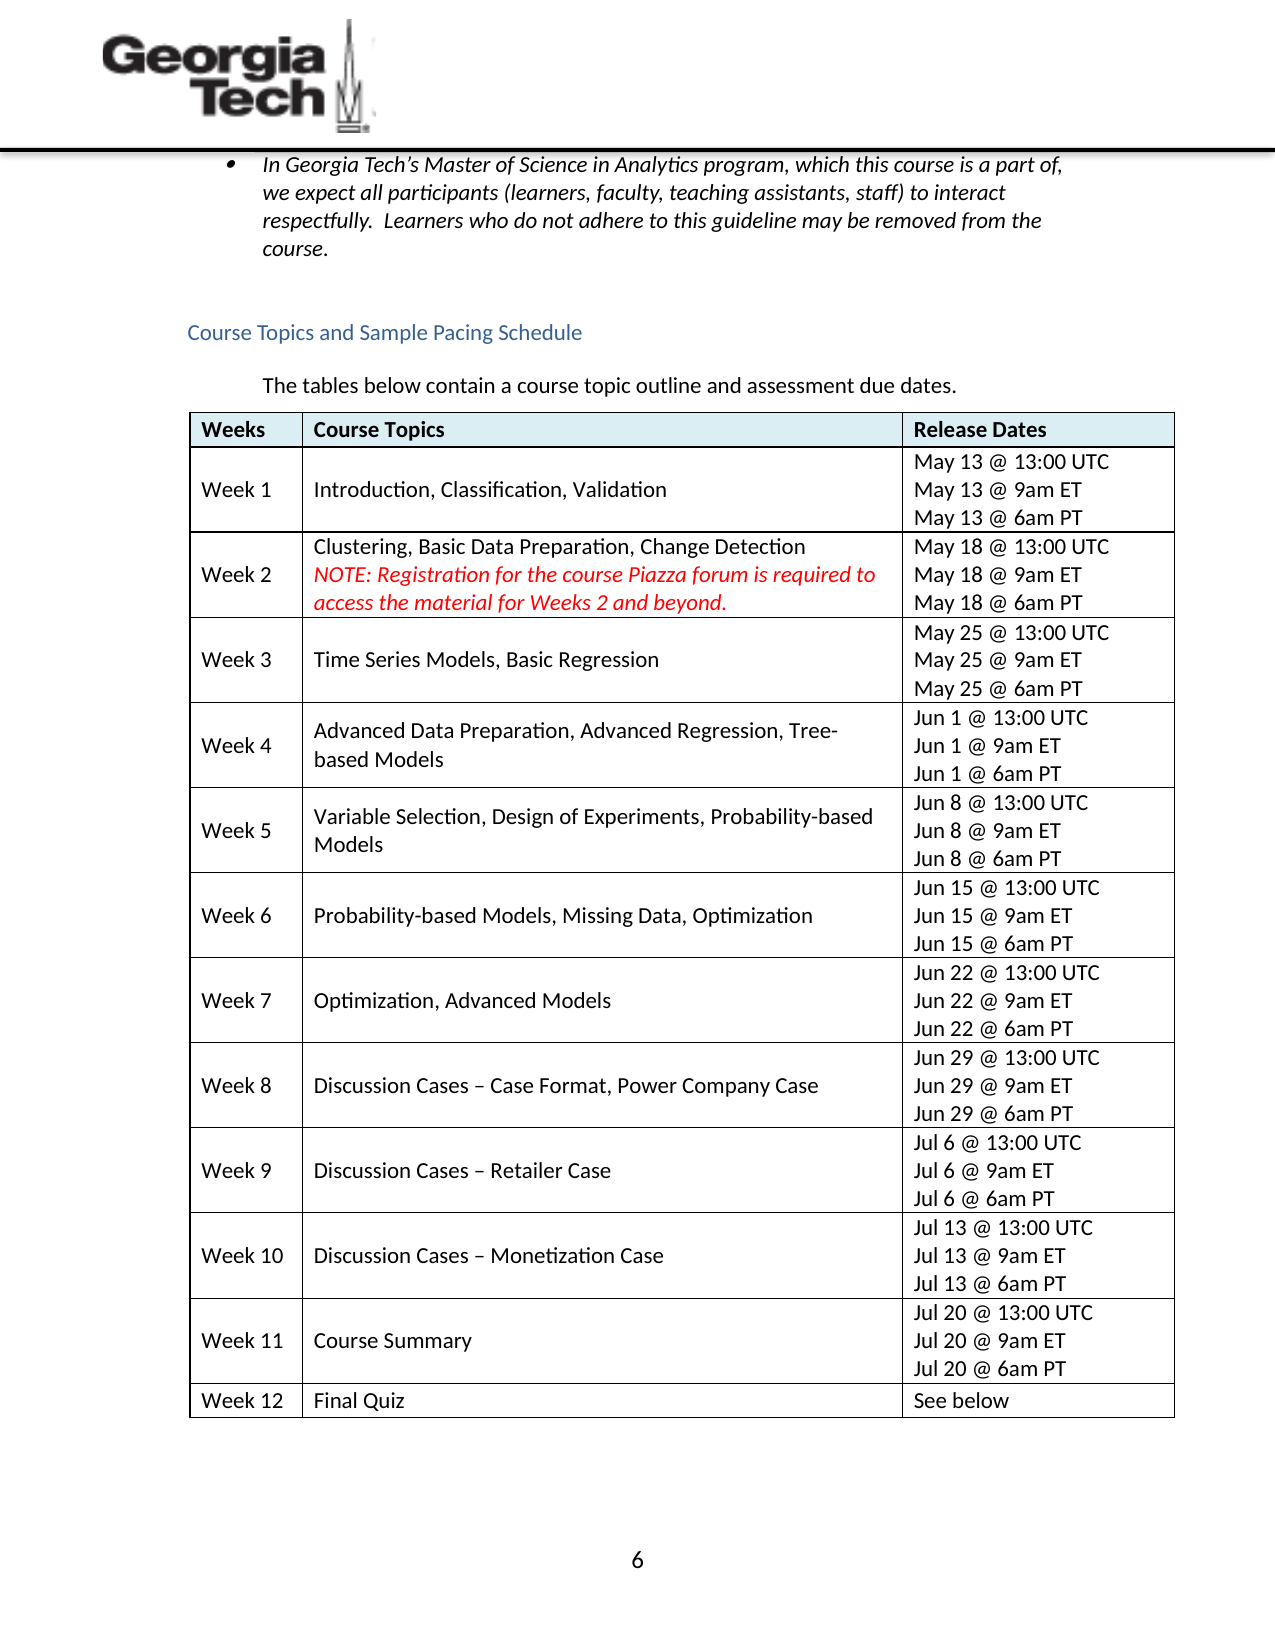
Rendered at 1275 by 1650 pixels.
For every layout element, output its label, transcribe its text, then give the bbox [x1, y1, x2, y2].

table_cell Jul 20 @ 13:00 UTC Jul 20 @ 9am ET Jul 20 @ 6am PT [903, 1299, 1174, 1382]
table_cell Variable Selection, Design of Experiments, Probability-based Models [303, 788, 902, 872]
table_cell Jun 15 @ 13:00 UTC Jun 15 @ 9am ET Jun 15 @ 6am PT [903, 873, 1174, 957]
table_cell May 25 @ 13:00 UTC May 25 @ 9am ET May 25 @ 6am PT [903, 618, 1174, 702]
table_cell Advanced Data Preparation, Advanced Regression, Tree-based Models [303, 703, 902, 787]
table_cell Jul 13 @ 13:00 UTC Jul 13 @ 9am ET Jul 13 @ 6am PT [903, 1213, 1174, 1297]
table_cell Jun 8 @ 13:00 UTC Jun 8 @ 9am ET Jun 8 @ 6am PT [903, 788, 1174, 872]
table_cell Jun 22 @ 13:00 UTC Jun 22 @ 9am ET Jun 22 @ 6am PT [903, 958, 1174, 1042]
table_cell Final Quiz [303, 1384, 902, 1417]
table_cell May 18 @ 13:00 UTC May 18 @ 9am ET May 18 @ 6am PT [903, 533, 1174, 617]
table_cell Introduction, Classification, Validation [303, 448, 902, 531]
table_cell Jun 29 @ 13:00 UTC Jun 29 @ 9am ET Jun 29 @ 6am PT [903, 1043, 1174, 1127]
table_cell Optimization, Advanced Models [303, 958, 902, 1042]
table_cell Jun 1 @ 13:00 UTC Jun 1 @ 9am ET Jun 1 @ 6am PT [903, 703, 1174, 787]
table_cell Week 12 [191, 1384, 302, 1417]
table_cell Week 1 [191, 448, 302, 531]
table_header Weeks [191, 413, 302, 446]
table_cell Time Series Models, Basic Regression [303, 618, 902, 702]
table_cell Week 10 [191, 1213, 302, 1297]
table_cell May 13 @ 13:00 UTC May 13 @ 9am ET May 13 @ 6am PT [903, 448, 1174, 531]
table_cell See below [903, 1384, 1174, 1417]
table_cell Jul 6 @ 13:00 UTC Jul 6 @ 9am ET Jul 6 @ 6am PT [903, 1128, 1174, 1212]
table_cell Probability-based Models, Missing Data, Optimization [303, 873, 902, 957]
table_cell Discussion Cases – Monetization Case [303, 1213, 902, 1297]
table_cell Discussion Cases – Retailer Case [303, 1128, 902, 1212]
text Course Topics and Sample Pacing Schedule [187, 318, 1087, 346]
table_cell Clustering, Basic Data Preparation, Change Detection NOTE: Registration for the course Piazza forum is required to access the material for Weeks 2 and beyond. [303, 533, 902, 617]
table_cell Week 2 [191, 533, 302, 617]
table_cell Week 9 [191, 1128, 302, 1212]
table_cell Week 5 [191, 788, 302, 872]
table_cell Week 11 [191, 1299, 302, 1382]
table_cell Week 3 [191, 618, 302, 702]
list The tables below contain a course topic outline and assessment due dates. [262, 371, 1087, 399]
table_cell Week 8 [191, 1043, 302, 1127]
table_header Course Topics [303, 413, 902, 446]
table_cell Discussion Cases – Case Format, Power Company Case [303, 1043, 902, 1127]
table_cell Week 6 [191, 873, 302, 957]
list In Georgia Tech’s Master of Science in Analytics program, which this course is a part of, we expect all participants (learners, faculty, teaching assistants, staff) to interact respectfully. Learners who do not adhere to this guideline may be removed from the course. [225, 150, 1087, 293]
table_cell Week 7 [191, 958, 302, 1042]
table_cell Week 4 [191, 703, 302, 787]
table_header Release Dates [903, 413, 1174, 446]
picture [102, 19, 377, 133]
table_cell Course Summary [303, 1299, 902, 1382]
